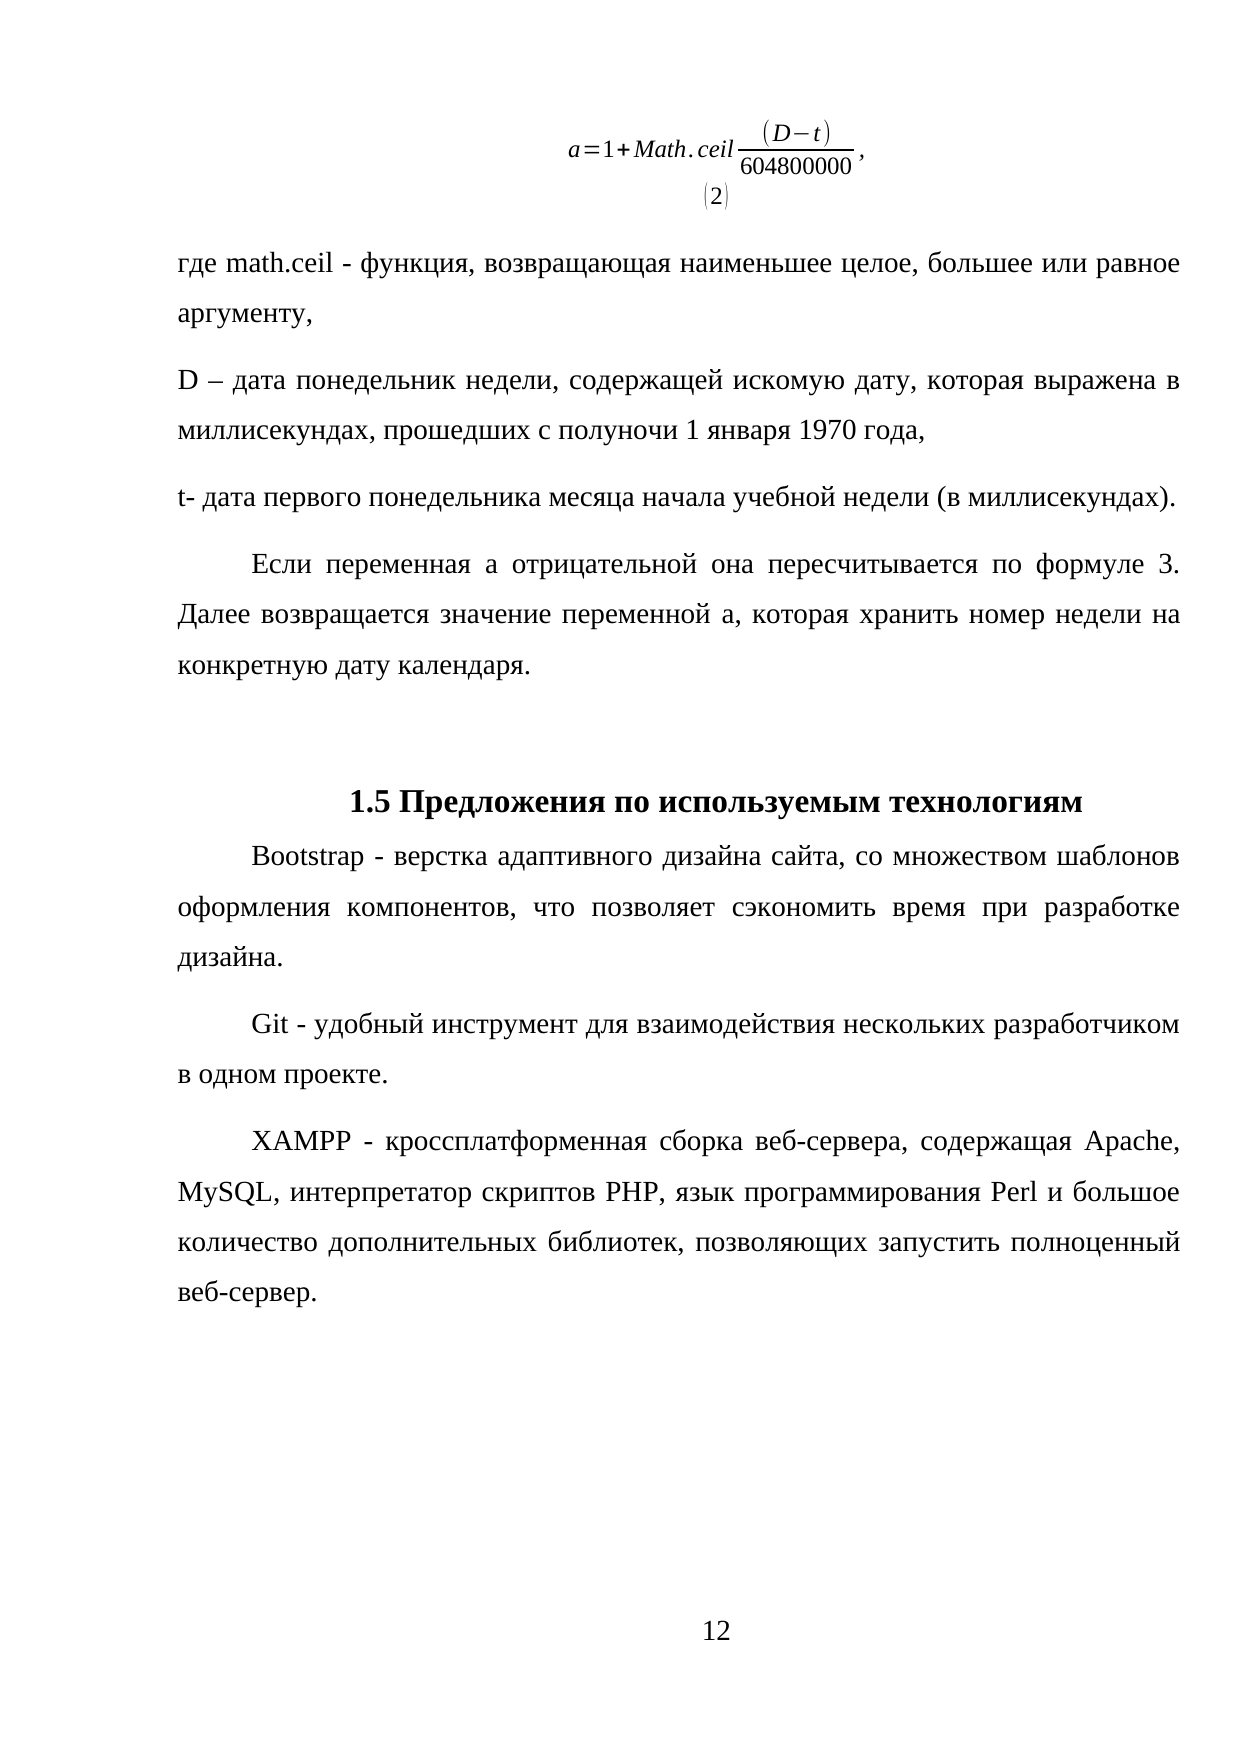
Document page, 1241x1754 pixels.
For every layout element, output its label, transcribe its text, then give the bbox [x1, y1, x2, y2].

text D – дата понедельник недели, содержащей искомую дату, которая выражена в миллисекундах, прошедших с полуночи 1 января 1970 года, [177, 362, 1181, 446]
subtitle 1.5 Предложения по используемым технологиям [177, 781, 1181, 819]
text Git - удобный инструмент для взаимодействия нескольких разработчиком в одном проекте. [177, 1006, 1181, 1090]
text t- дата первого понедельника месяца начала учебной недели (в миллисекундах). [177, 479, 1181, 513]
text где math.ceil - функция, возвращающая наименьшее целое, большее или равное аргументу, [177, 245, 1181, 329]
text Если переменная a отрицательной она пересчитывается по формуле 3. Далее возвращается значение переменной a, которая хранить номер недели на конкретную дату календаря. [177, 546, 1181, 681]
text XAMPP - кроссплатформенная сборка веб-сервера, содержащая Apache, MySQL, интерпретатор скриптов PHP, язык программирования Perl и большое количество дополнительных библиотек, позволяющих запустить полноценный веб-сервер. [177, 1123, 1181, 1308]
text Bootstrap - верстка адаптивного дизайна сайта, со множеством шаблонов оформления компонентов, что позволяет сэкономить время при разработке дизайна. [177, 838, 1181, 973]
